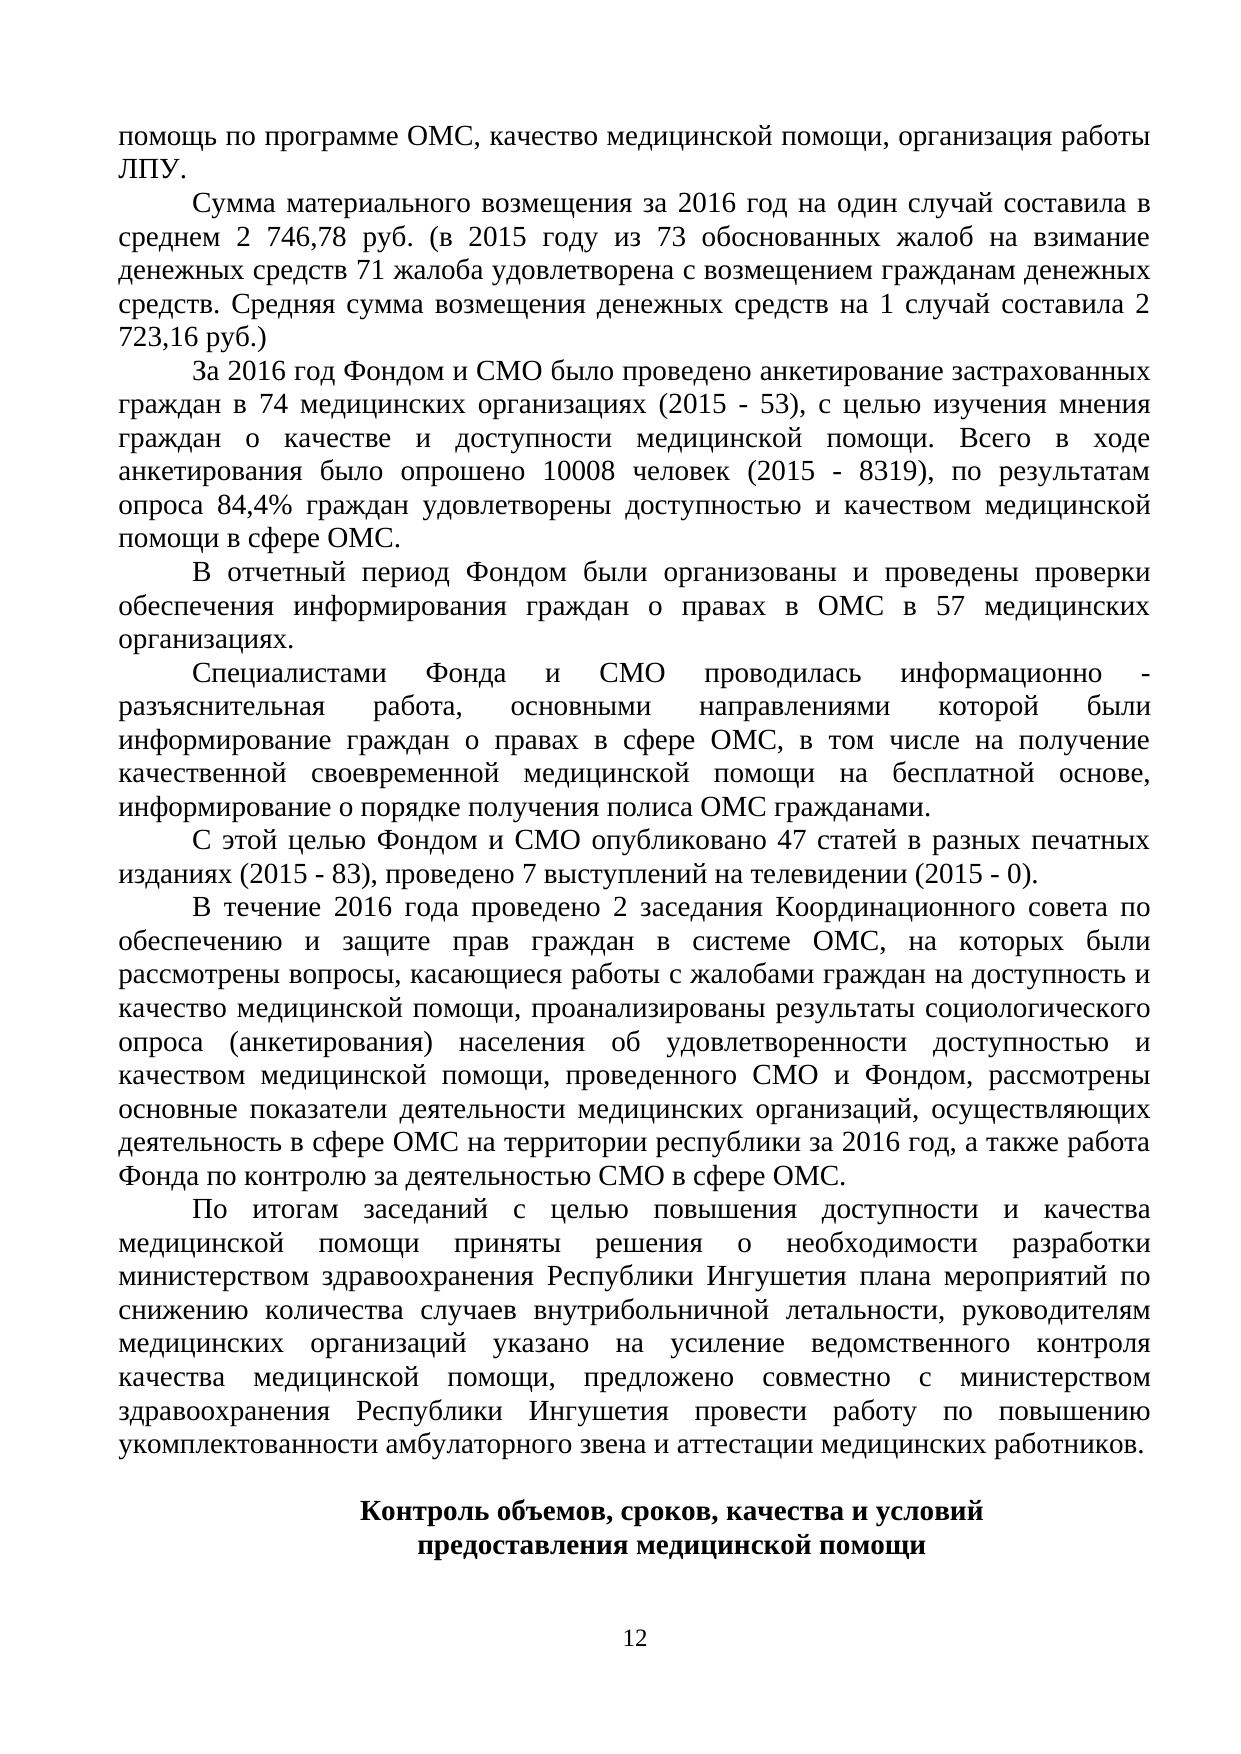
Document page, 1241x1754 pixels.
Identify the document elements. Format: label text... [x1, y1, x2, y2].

text Специалистами Фонда и СМО проводилась информационно - разъяснительная работа, основными направлениями которой были информирование граждан о правах в сфере ОМС, в том числе на получение качественной своевременной медицинской помощи на бесплатной основе, информирование о порядке получения полиса ОМС гражданами. [118, 655, 1152, 822]
text Сумма материального возмещения за 2016 год на один случай составила в среднем 2 746,78 руб. (в 2015 году из 73 обоснованных жалоб на взимание денежных средств 71 жалоба удовлетворена с возмещением гражданам денежных средств. Средняя сумма возмещения денежных средств на 1 случай составила 2 723,16 руб.) [118, 185, 1152, 353]
text По итогам заседаний с целью повышения доступности и качества медицинской помощи приняты решения о необходимости разработки министерством здравоохранения Республики Ингушетия плана мероприятий по снижению количества случаев внутрибольничной летальности, руководителям медицинских организаций указано на усиление ведомственного контроля качества медицинской помощи, предложено совместно с министерством здравоохранения Республики Ингушетия провести работу по повышению укомплектованности амбулаторного звена и аттестации медицинских работников. [118, 1191, 1152, 1460]
text За 2016 год Фондом и СМО было проведено анкетирование застрахованных граждан в 74 медицинских организациях (2015 - 53), с целью изучения мнения граждан о качестве и доступности медицинской помощи. Всего в ходе анкетирования было опрошено 10008 человек (2015 - 8319), по результатам опроса 84,4% граждан удовлетворены доступностью и качеством медицинской помощи в сфере ОМС. [118, 353, 1152, 554]
text В отчетный период Фондом были организованы и проведены проверки обеспечения информирования граждан о правах в ОМС в 57 медицинских организациях. [118, 554, 1152, 655]
text предоставления медицинской помощи [118, 1527, 1152, 1560]
text В течение 2016 года проведено 2 заседания Координационного совета по обеспечению и защите прав граждан в системе ОМС, на которых были рассмотрены вопросы, касающиеся работы с жалобами граждан на доступность и качество медицинской помощи, проанализированы результаты социологического опроса (анкетирования) населения об удовлетворенности доступностью и качеством медицинской помощи, проведенного СМО и Фондом, рассмотрены основные показатели деятельности медицинских организаций, осуществляющих деятельность в сфере ОМС на территории республики за 2016 год, а также работа Фонда по контролю за деятельностью СМО в сфере ОМС. [118, 889, 1152, 1191]
text Контроль объемов, сроков, качества и условий [118, 1493, 1152, 1527]
text С этой целью Фондом и СМО опубликовано 47 статей в разных печатных изданиях (2015 - 83), проведено 7 выступлений на телевидении (2015 - 0). [118, 822, 1152, 889]
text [118, 118, 1152, 185]
